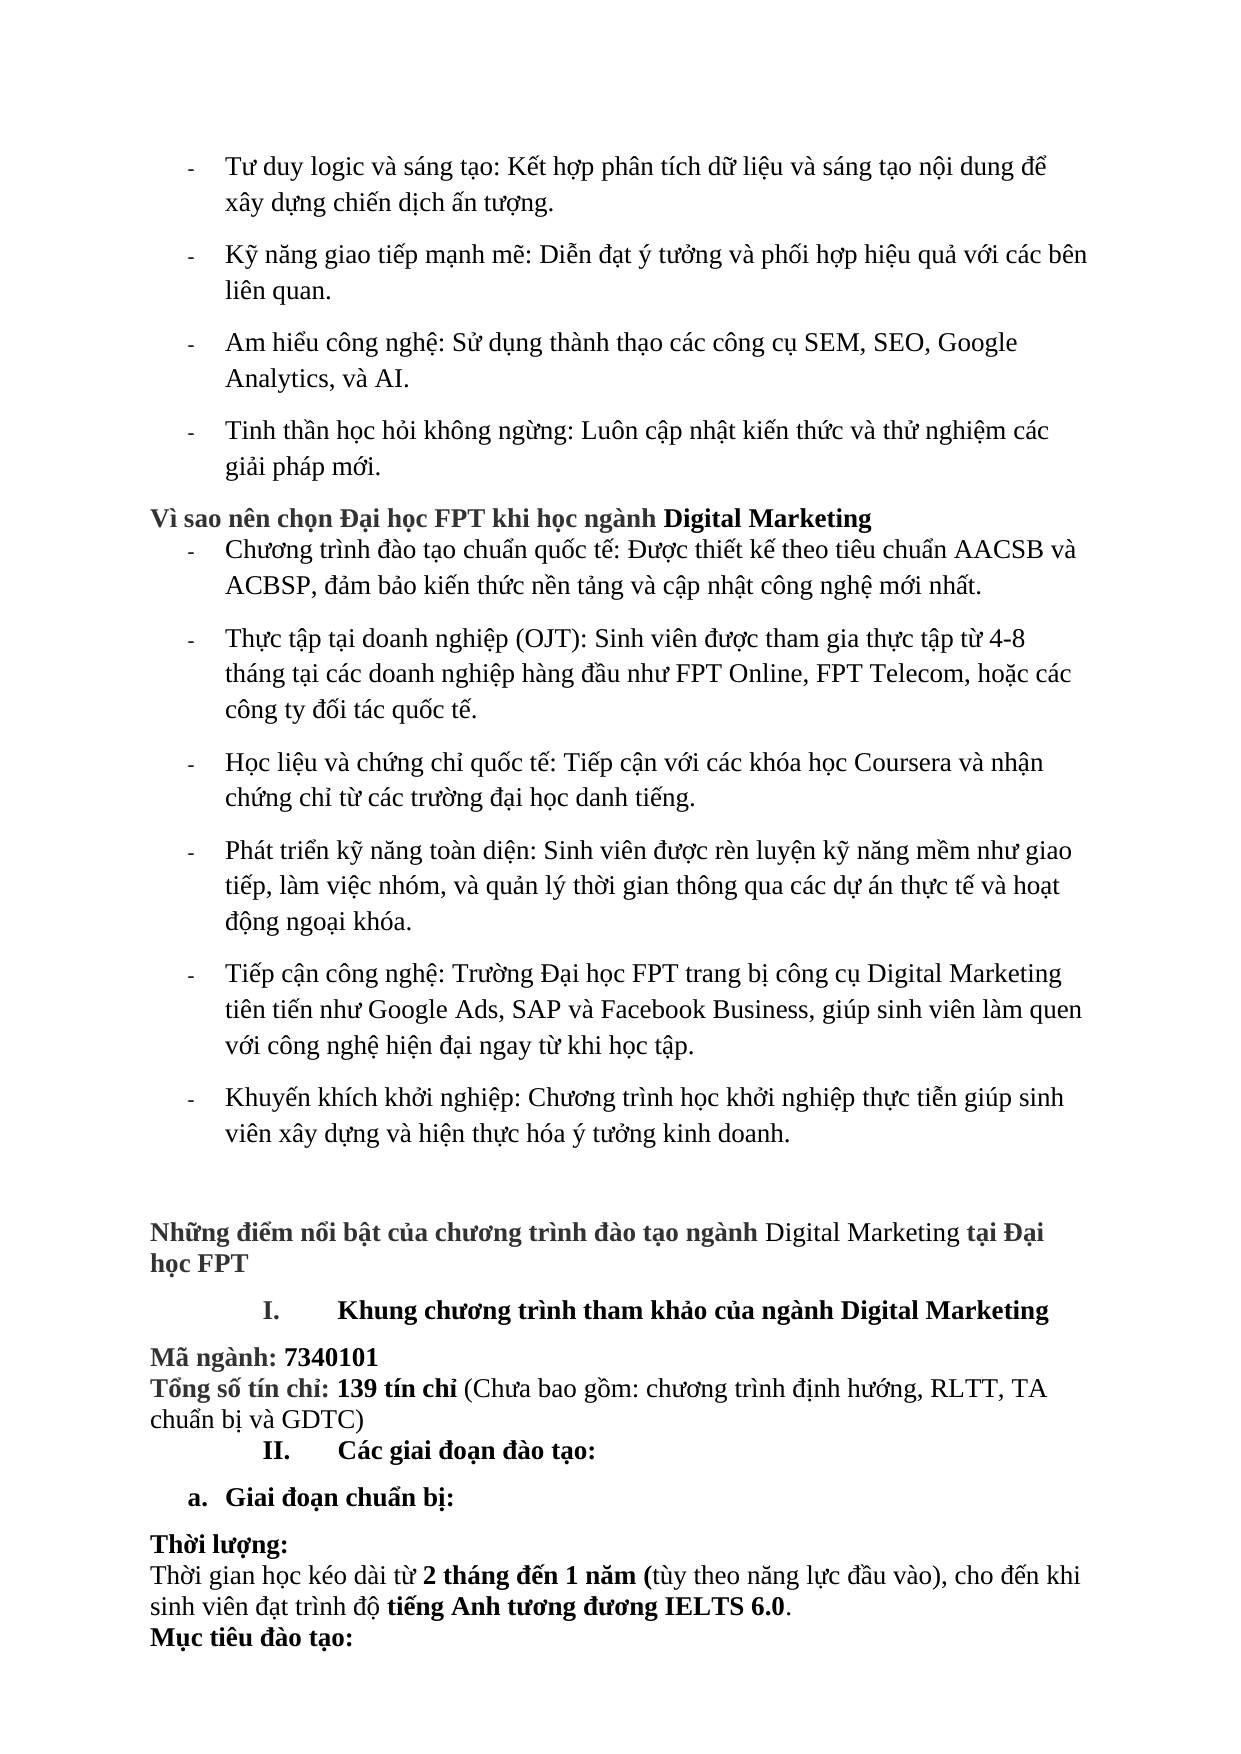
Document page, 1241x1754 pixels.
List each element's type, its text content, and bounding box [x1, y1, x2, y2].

list Các giai đoạn đào tạo: [262, 1434, 1090, 1466]
list Tư duy logic và sáng tạo: Kết hợp phân tích dữ liệu và sáng tạo nội dung để xây dựng chiến dịch ấn tượng. [187, 150, 1090, 217]
text Thời gian học kéo dài từ 2 tháng đến 1 năm (tùy theo năng lực đầu vào), cho đến khi sinh viên đạt trình độ tiếng Anh tương đương IELTS 6.0. [150, 1559, 1090, 1621]
list Thực tập tại doanh nghiệp (OJT): Sinh viên được tham gia thực tập từ 4-8 tháng tại các doanh nghiệp hàng đầu như FPT Online, FPT Telecom, hoặc các công ty đối tác quốc tế. [187, 622, 1090, 724]
text Tổng số tín chỉ: 139 tín chỉ (Chưa bao gồm: chương trình định hướng, RLTT, TA chuẩn bị và GDTC) [150, 1372, 1090, 1434]
list Tinh thần học hỏi không ngừng: Luôn cập nhật kiến thức và thử nghiệm các giải pháp mới. [187, 414, 1090, 481]
list Am hiểu công nghệ: Sử dụng thành thạo các công cụ SEM, SEO, Google Analytics, và AI. [187, 326, 1090, 393]
list Học liệu và chứng chỉ quốc tế: Tiếp cận với các khóa học Coursera và nhận chứng chỉ từ các trường đại học danh tiếng. [187, 746, 1090, 812]
text Mã ngành: 7340101 [150, 1341, 1090, 1372]
text Mục tiêu đào tạo: [150, 1621, 1090, 1653]
text Vì sao nên chọn Đại học FPT khi học ngành Digital Marketing [150, 502, 1090, 534]
list Phát triển kỹ năng toàn diện: Sinh viên được rèn luyện kỹ năng mềm như giao tiếp, làm việc nhóm, và quản lý thời gian thông qua các dự án thực tế và hoạt động ngoại khóa. [187, 834, 1090, 936]
text Thời lượng: [150, 1528, 1090, 1559]
list Giai đoạn chuẩn bị: [187, 1481, 1090, 1512]
text Những điểm nổi bật của chương trình đào tạo ngành Digital Marketing tại Đại học FPT [150, 1216, 1090, 1279]
list Khuyến khích khởi nghiệp: Chương trình học khởi nghiệp thực tiễn giúp sinh viên xây dựng và hiện thực hóa ý tưởng kinh doanh. [187, 1081, 1090, 1148]
list Kỹ năng giao tiếp mạnh mẽ: Diễn đạt ý tưởng và phối hợp hiệu quả với các bên liên quan. [187, 238, 1090, 305]
list Khung chương trình tham khảo của ngành Digital Marketing [262, 1294, 1090, 1325]
list Chương trình đào tạo chuẩn quốc tế: Được thiết kế theo tiêu chuẩn AACSB và ACBSP, đảm bảo kiến thức nền tảng và cập nhật công nghệ mới nhất. [187, 534, 1090, 601]
list Tiếp cận công nghệ: Trường Đại học FPT trang bị công cụ Digital Marketing tiên tiến như Google Ads, SAP và Facebook Business, giúp sinh viên làm quen với công nghệ hiện đại ngay từ khi học tập. [187, 958, 1090, 1060]
